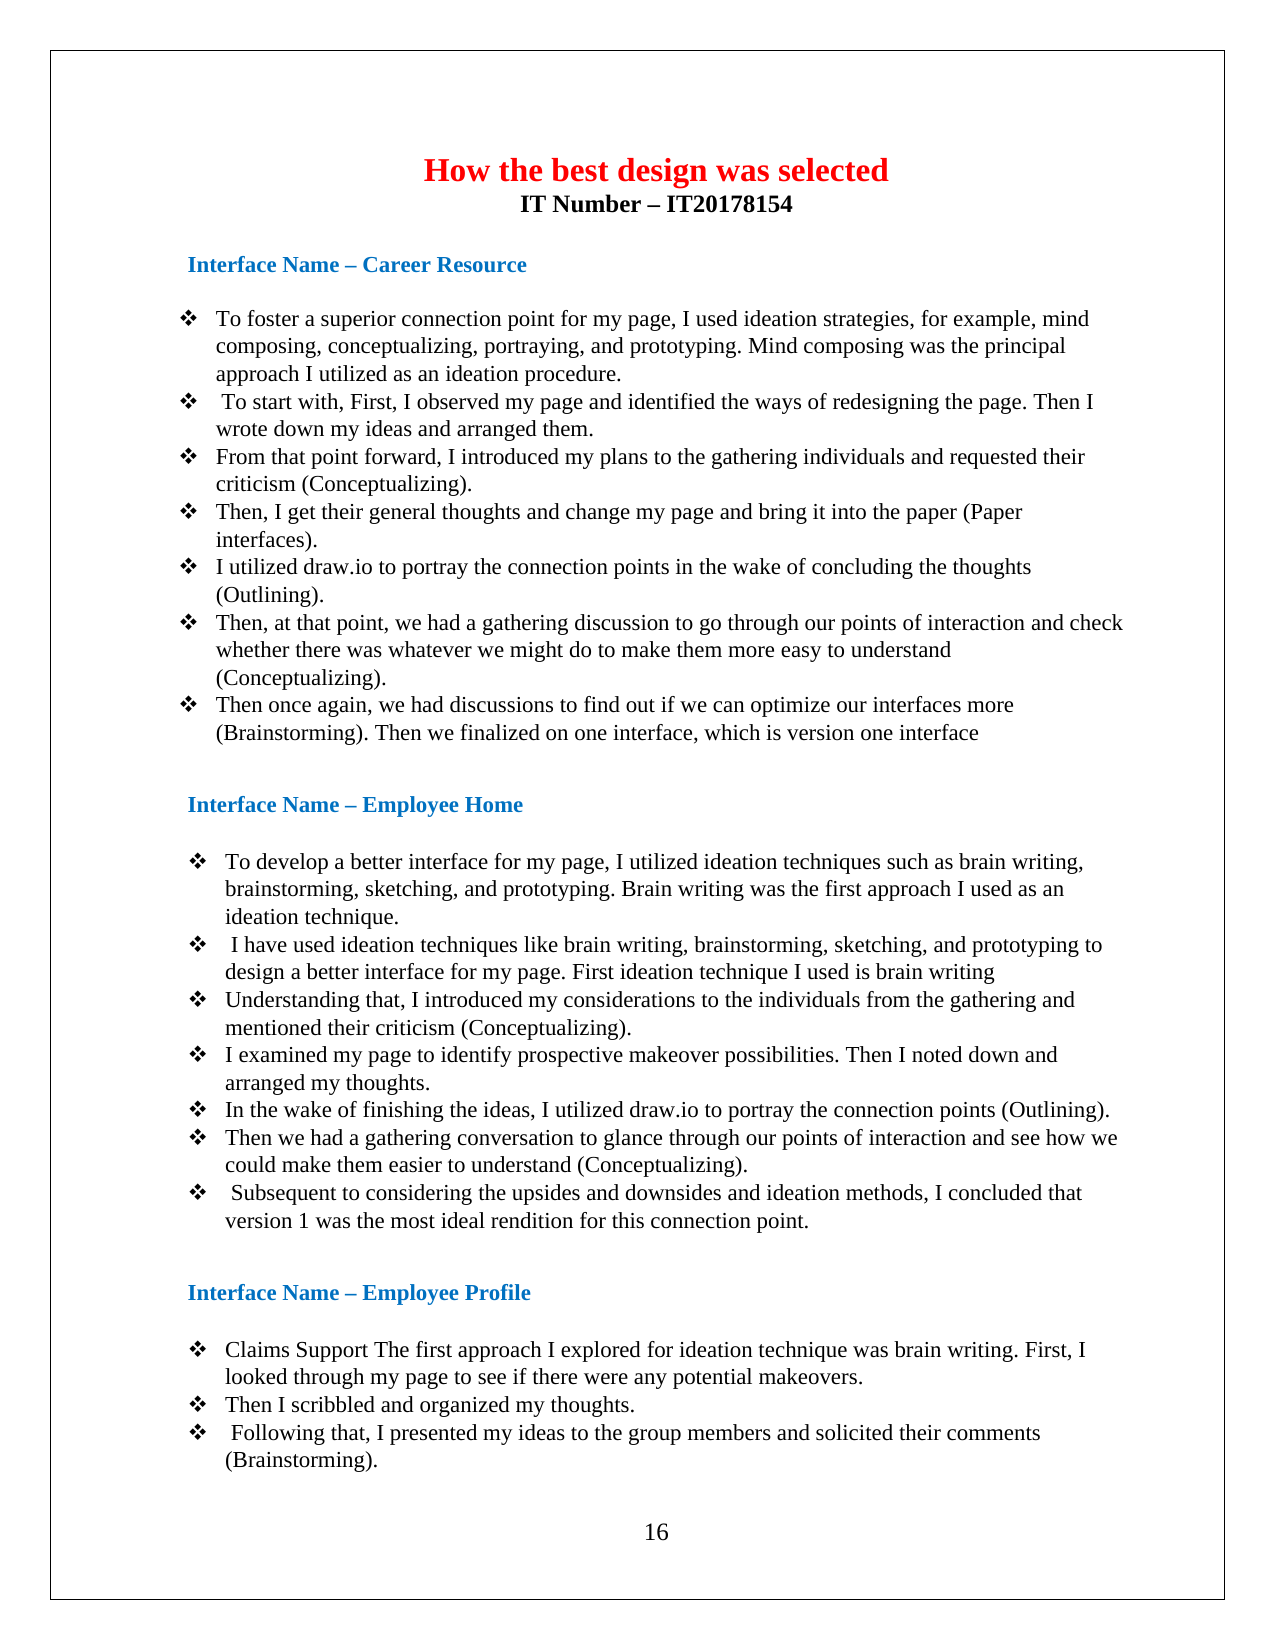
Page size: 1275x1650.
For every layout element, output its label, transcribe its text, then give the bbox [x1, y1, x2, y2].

list Understanding that, I introduced my considerations to the individuals from the gathering and mentioned their criticism (Conceptualizing). [187, 986, 1125, 1040]
text IT Number – IT20178154 [187, 189, 1125, 218]
list Then I scribbled and organized my thoughts. [187, 1391, 1125, 1417]
list To foster a superior connection point for my page, I used ideation strategies, for example, mind composing, conceptualizing, portraying, and prototyping. Mind composing was the principal approach I utilized as an ideation procedure. [178, 305, 1125, 386]
list Claims Support The first approach I explored for ideation technique was brain writing. First, I looked through my page to see if there were any potential makeovers. [187, 1336, 1125, 1390]
list To develop a better interface for my page, I utilized ideation techniques such as brain writing, brainstorming, sketching, and prototyping. Brain writing was the first approach I used as an ideation technique. [187, 848, 1125, 929]
text Interface Name – Employee Home [187, 791, 1125, 818]
text Interface Name – Employee Profile [187, 1279, 1125, 1306]
list Subsequent to considering the upsides and downsides and ideation methods, I concluded that version 1 was the most ideal rendition for this connection point. [187, 1179, 1125, 1233]
list I utilized draw.io to portray the connection points in the wake of concluding the thoughts (Outlining). [178, 553, 1125, 607]
subtitle How the best design was selected [187, 150, 1125, 188]
list Then, at that point, we had a gathering discussion to go through our points of interaction and check whether there was whatever we might do to make them more easy to understand (Conceptualizing). [178, 608, 1125, 690]
list From that point forward, I introduced my plans to the gathering individuals and requested their criticism (Conceptualizing). [178, 443, 1125, 497]
list I have used ideation techniques like brain writing, brainstorming, sketching, and prototyping to design a better interface for my page. First ideation technique I used is brain writing [187, 931, 1125, 985]
list Then we had a gathering conversation to glance through our points of interaction and see how we could make them easier to understand (Conceptualizing). [187, 1124, 1125, 1178]
list I examined my page to identify prospective makeover possibilities. Then I noted down and arranged my thoughts. [187, 1041, 1125, 1095]
list To start with, First, I observed my page and identified the ways of redesigning the page. Then I wrote down my ideas and arranged them. [178, 388, 1125, 442]
list Following that, I presented my ideas to the group members and solicited their comments (Brainstorming). [187, 1418, 1125, 1472]
list Then, I get their general thoughts and change my page and bring it into the paper (Paper interfaces). [178, 498, 1125, 552]
list In the wake of finishing the ideas, I utilized draw.io to portray the connection points (Outlining). [187, 1096, 1125, 1123]
text Interface Name – Career Resource [187, 251, 1125, 277]
list Then once again, we had discussions to find out if we can optimize our interfaces more (Brainstorming). Then we finalized on one interface, which is version one interface [178, 691, 1125, 745]
